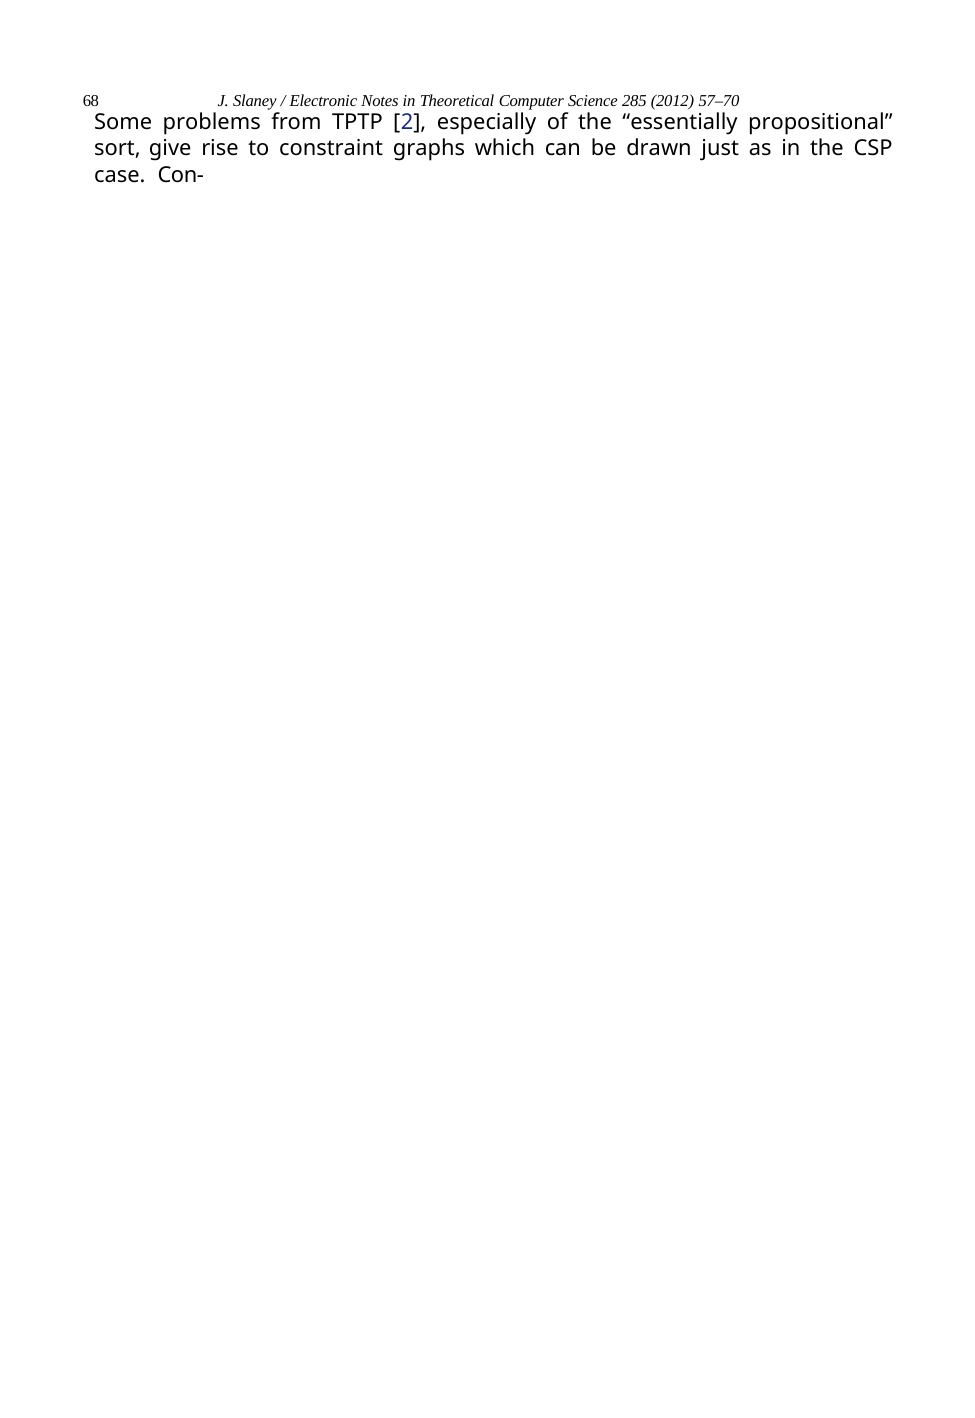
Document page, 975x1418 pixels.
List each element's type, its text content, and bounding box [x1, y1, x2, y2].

text Some problems from TPTP [2], especially of the “essentially propositional” sort, give rise to constraint graphs which can be drawn just as in the CSP case. Con- [94, 108, 893, 189]
